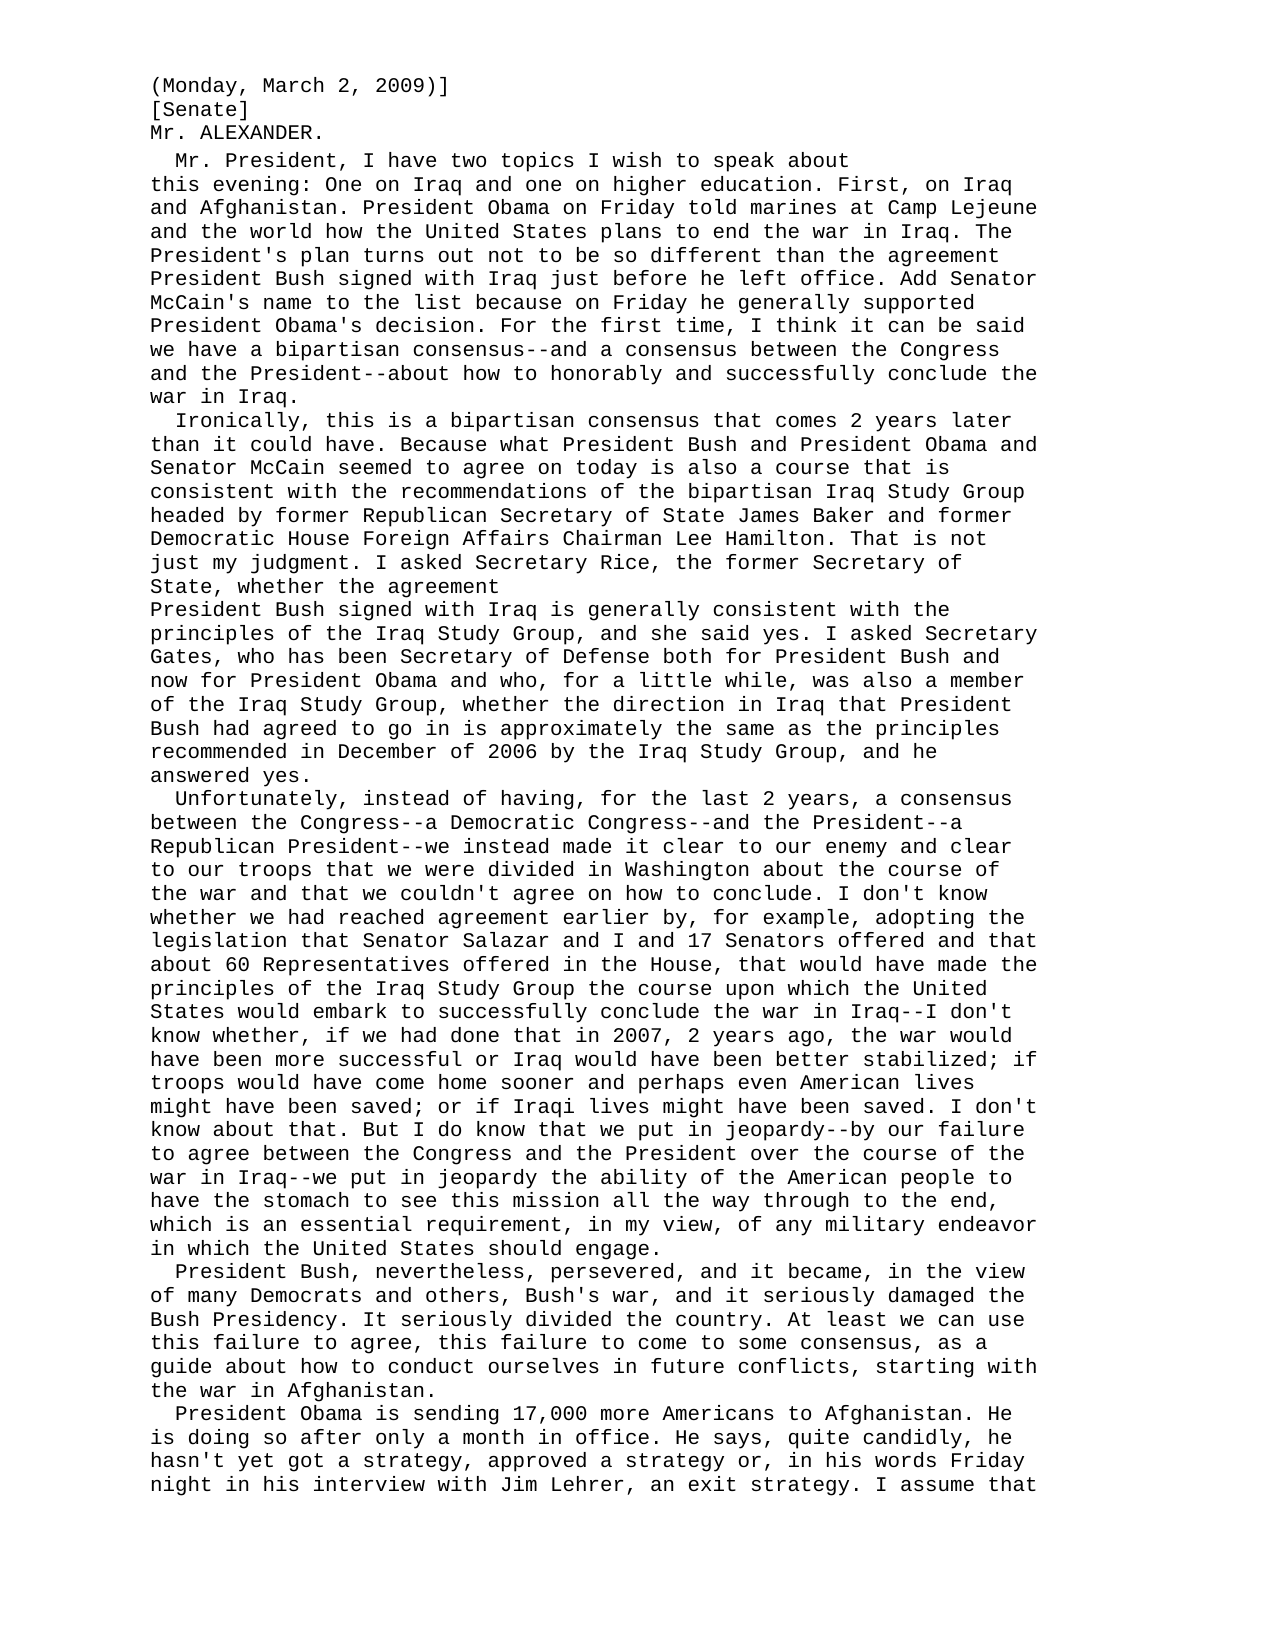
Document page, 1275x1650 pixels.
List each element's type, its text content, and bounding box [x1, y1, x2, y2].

text night in his interview with Jim Lehrer, an exit strategy. I assume that [150, 1474, 1125, 1498]
text we have a bipartisan consensus--and a consensus between the Congress [150, 339, 1125, 363]
text of many Democrats and others, Bush's war, and it seriously damaged the [150, 1285, 1125, 1309]
text Unfortunately, instead of having, for the last 2 years, a consensus [150, 788, 1125, 812]
text President's plan turns out not to be so different than the agreement [150, 244, 1125, 268]
text between the Congress--a Democratic Congress--and the President--a [150, 812, 1125, 836]
text headed by former Republican Secretary of State James Baker and former [150, 505, 1125, 528]
text guide about how to conduct ourselves in future conflicts, starting with [150, 1356, 1125, 1379]
text Mr. President, I have two topics I wish to speak about [150, 150, 1125, 174]
text answered yes. [150, 765, 1125, 788]
text the war in Afghanistan. [150, 1379, 1125, 1403]
text just my judgment. I asked Secretary Rice, the former Secretary of [150, 552, 1125, 576]
text President Obama's decision. For the first time, I think it can be said [150, 316, 1125, 339]
text recommended in December of 2006 by the Iraq Study Group, and he [150, 741, 1125, 765]
text and Afghanistan. President Obama on Friday told marines at Camp Lejeune [150, 197, 1125, 221]
text principles of the Iraq Study Group the course upon which the United [150, 978, 1125, 1001]
text Bush had agreed to go in is approximately the same as the principles [150, 717, 1125, 741]
text Republican President--we instead made it clear to our enemy and clear [150, 836, 1125, 859]
text Gates, who has been Secretary of Defense both for President Bush and [150, 647, 1125, 670]
text the war and that we couldn't agree on how to conclude. I don't know [150, 883, 1125, 907]
text have the stomach to see this mission all the way through to the end, [150, 1190, 1125, 1214]
text and the President--about how to honorably and successfully conclude the [150, 363, 1125, 386]
text war in Iraq--we put in jeopardy the ability of the American people to [150, 1167, 1125, 1190]
text than it could have. Because what President Bush and President Obama and [150, 434, 1125, 457]
text have been more successful or Iraq would have been better stabilized; if [150, 1048, 1125, 1072]
text President Bush signed with Iraq is generally consistent with the [150, 599, 1125, 623]
text President Bush, nevertheless, persevered, and it became, in the view [150, 1261, 1125, 1285]
text whether we had reached agreement earlier by, for example, adopting the [150, 907, 1125, 930]
text about 60 Representatives offered in the House, that would have made the [150, 954, 1125, 978]
text Ironically, this is a bipartisan consensus that comes 2 years later [150, 410, 1125, 434]
text know about that. But I do know that we put in jeopardy--by our failure [150, 1119, 1125, 1143]
text now for President Obama and who, for a little while, was also a member [150, 670, 1125, 694]
text to agree between the Congress and the President over the course of the [150, 1143, 1125, 1167]
text State, whether the agreement [150, 576, 1125, 599]
text President Obama is sending 17,000 more Americans to Afghanistan. He [150, 1403, 1125, 1427]
text to our troops that we were divided in Washington about the course of [150, 859, 1125, 883]
text President Bush signed with Iraq just before he left office. Add Senator [150, 268, 1125, 292]
text and the world how the United States plans to end the war in Iraq. The [150, 221, 1125, 244]
text legislation that Senator Salazar and I and 17 Senators offered and that [150, 930, 1125, 954]
text might have been saved; or if Iraqi lives might have been saved. I don't [150, 1096, 1125, 1119]
text in which the United States should engage. [150, 1238, 1125, 1261]
text Democratic House Foreign Affairs Chairman Lee Hamilton. That is not [150, 528, 1125, 552]
text principles of the Iraq Study Group, and she said yes. I asked Secretary [150, 623, 1125, 647]
text of the Iraq Study Group, whether the direction in Iraq that President [150, 694, 1125, 717]
text which is an essential requirement, in my view, of any military endeavor [150, 1214, 1125, 1238]
text war in Iraq. [150, 386, 1125, 410]
text is doing so after only a month in office. He says, quite candidly, he [150, 1427, 1125, 1451]
text States would embark to successfully conclude the war in Iraq--I don't [150, 1001, 1125, 1025]
text Senator McCain seemed to agree on today is also a course that is [150, 457, 1125, 481]
text this failure to agree, this failure to come to some consensus, as a [150, 1332, 1125, 1356]
text McCain's name to the list because on Friday he generally supported [150, 292, 1125, 316]
text this evening: One on Iraq and one on higher education. First, on Iraq [150, 174, 1125, 197]
text Bush Presidency. It seriously divided the country. At least we can use [150, 1309, 1125, 1332]
text know whether, if we had done that in 2007, 2 years ago, the war would [150, 1025, 1125, 1048]
text troops would have come home sooner and perhaps even American lives [150, 1072, 1125, 1096]
text hasn't yet got a strategy, approved a strategy or, in his words Friday [150, 1451, 1125, 1474]
text consistent with the recommendations of the bipartisan Iraq Study Group [150, 481, 1125, 505]
